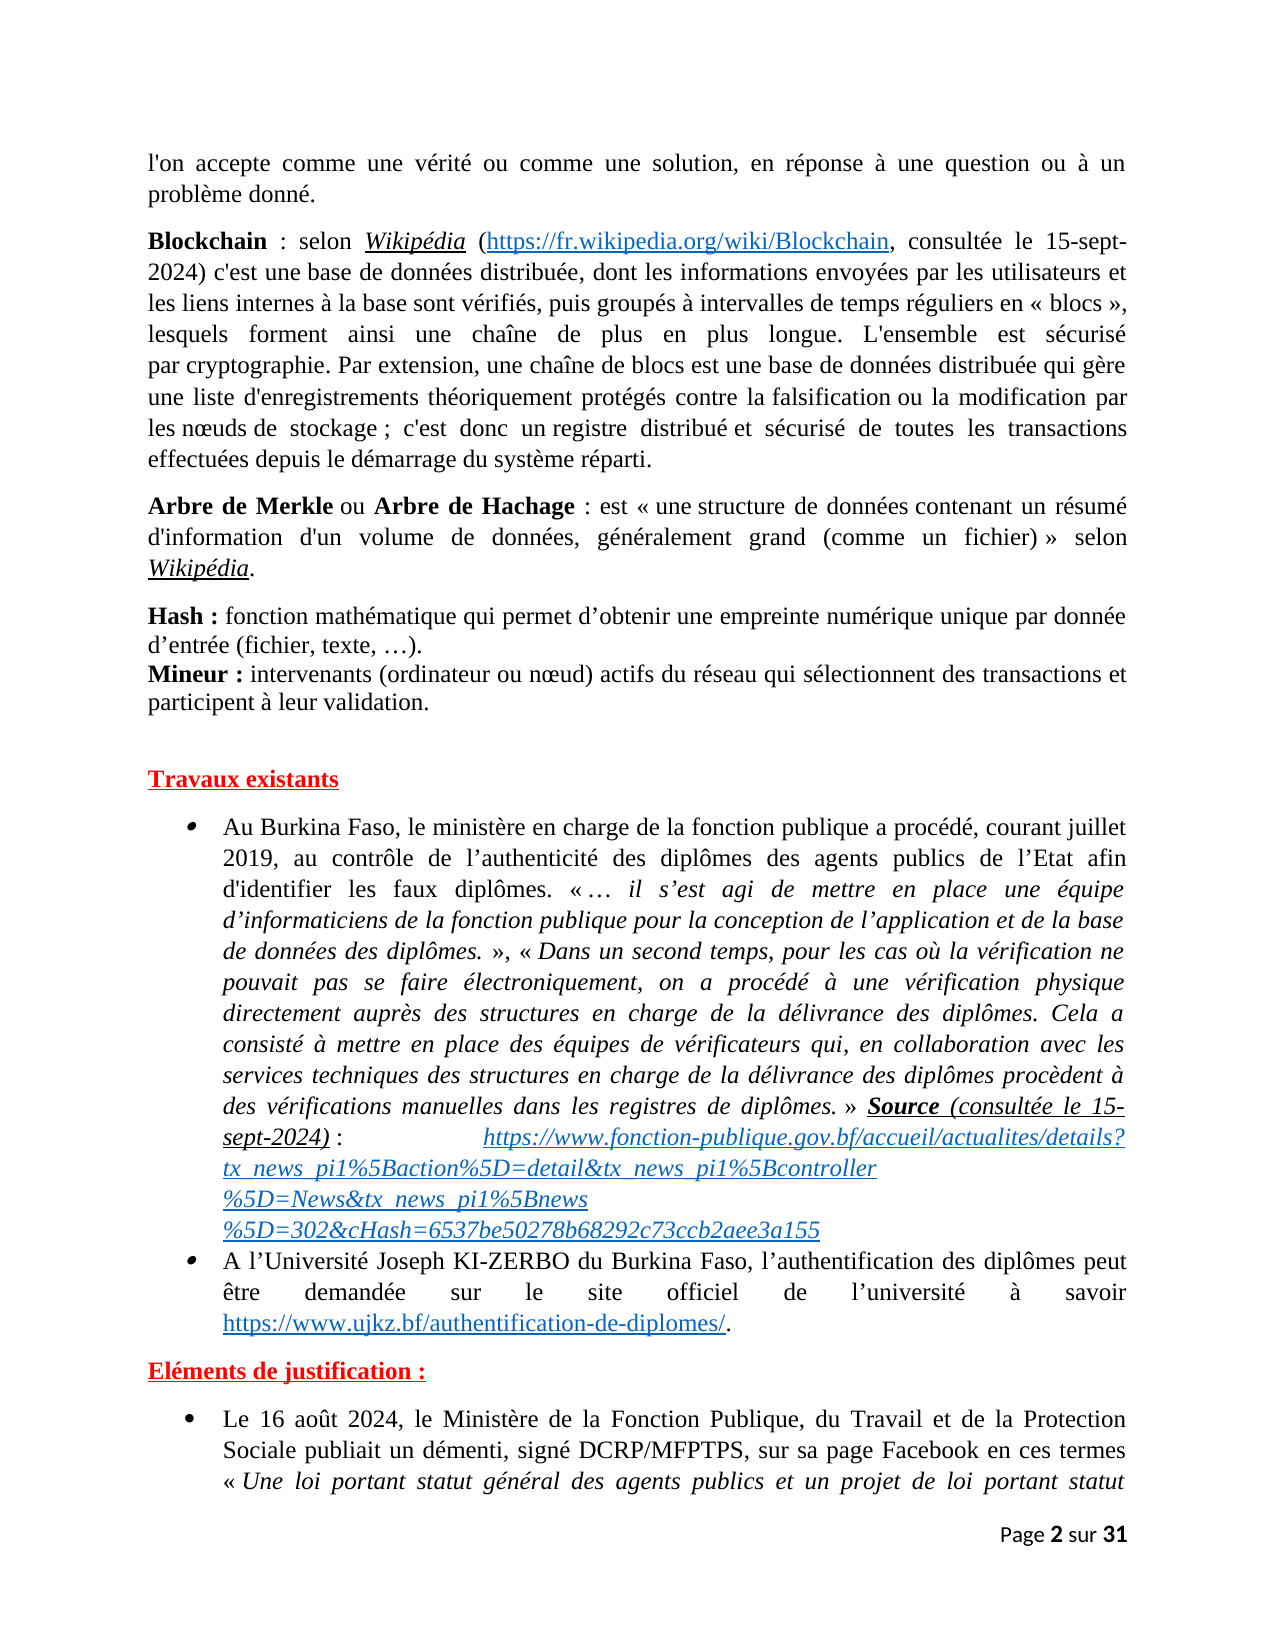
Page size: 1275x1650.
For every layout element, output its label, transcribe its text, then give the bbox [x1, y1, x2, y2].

text Travaux existants [148, 764, 1127, 793]
list Au Burkina Faso, le ministère en charge de la fonction publique a procédé, courant juillet 2019, au contrôle de l’authenticité des diplômes des agents publics de l’Etat afin d'identifier les faux diplômes. « … il s’est agi de mettre en place une équipe d’informaticiens de la fonction publique pour la conception de l’application et de la base de données des diplômes. », « Dans un second temps, pour les cas où la vérification ne pouvait pas se faire électroniquement, on a procédé à une vérification physique directement auprès des structures en charge de la délivrance des diplômes. Cela a consisté à mettre en place des équipes de vérificateurs qui, en collaboration avec les services techniques des structures en charge de la délivrance des diplômes procèdent à des vérifications manuelles dans les registres de diplômes. » Source (consultée le 15-sept-2024) : https://www.fonction-publique.gov.bf/accueil/actualites/details?tx_news_pi1%5Baction%5D=detail&tx_news_pi1%5Bcontroller%5D=News&tx_news_pi1%5Bnews%5D=302&cHash=6537be50278b68292c73ccb2aee3a155 [185, 812, 1127, 1244]
text Eléments de justification : [148, 1356, 1127, 1385]
text Arbre de Merkle ou Arbre de Hachage : est « une structure de données contenant un résumé d'information d'un volume de données, généralement grand (comme un fichier) » selon Wikipédia. [148, 491, 1127, 582]
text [148, 148, 1127, 207]
text Blockchain : selon Wikipédia (https://fr.wikipedia.org/wiki/Blockchain, consultée le 15-sept-2024) c'est une base de données distribuée, dont les informations envoyées par les utilisateurs et les liens internes à la base sont vérifiés, puis groupés à intervalles de temps réguliers en « blocs », lesquels forment ainsi une chaîne de plus en plus longue. L'ensemble est sécurisé par cryptographie. Par extension, une chaîne de blocs est une base de données distribuée qui gère une liste d'enregistrements théoriquement protégés contre la falsification ou la modification par les nœuds de stockage ; c'est donc un registre distribué et sécurisé de toutes les transactions effectuées depuis le démarrage du système réparti. [148, 226, 1127, 472]
list A l’Université Joseph KI-ZERBO du Burkina Faso, l’authentification des diplômes peut être demandée sur le site officiel de l’université à savoir https://www.ujkz.bf/authentification-de-diplomes/. [185, 1246, 1127, 1337]
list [185, 1404, 1127, 1494]
text Hash : fonction mathématique qui permet d’obtenir une empreinte numérique unique par donnée d’entrée (fichier, texte, …). [148, 601, 1127, 659]
text Mineur : intervenants (ordinateur ou nœud) actifs du réseau qui sélectionnent des transactions et participent à leur validation. [148, 659, 1127, 716]
